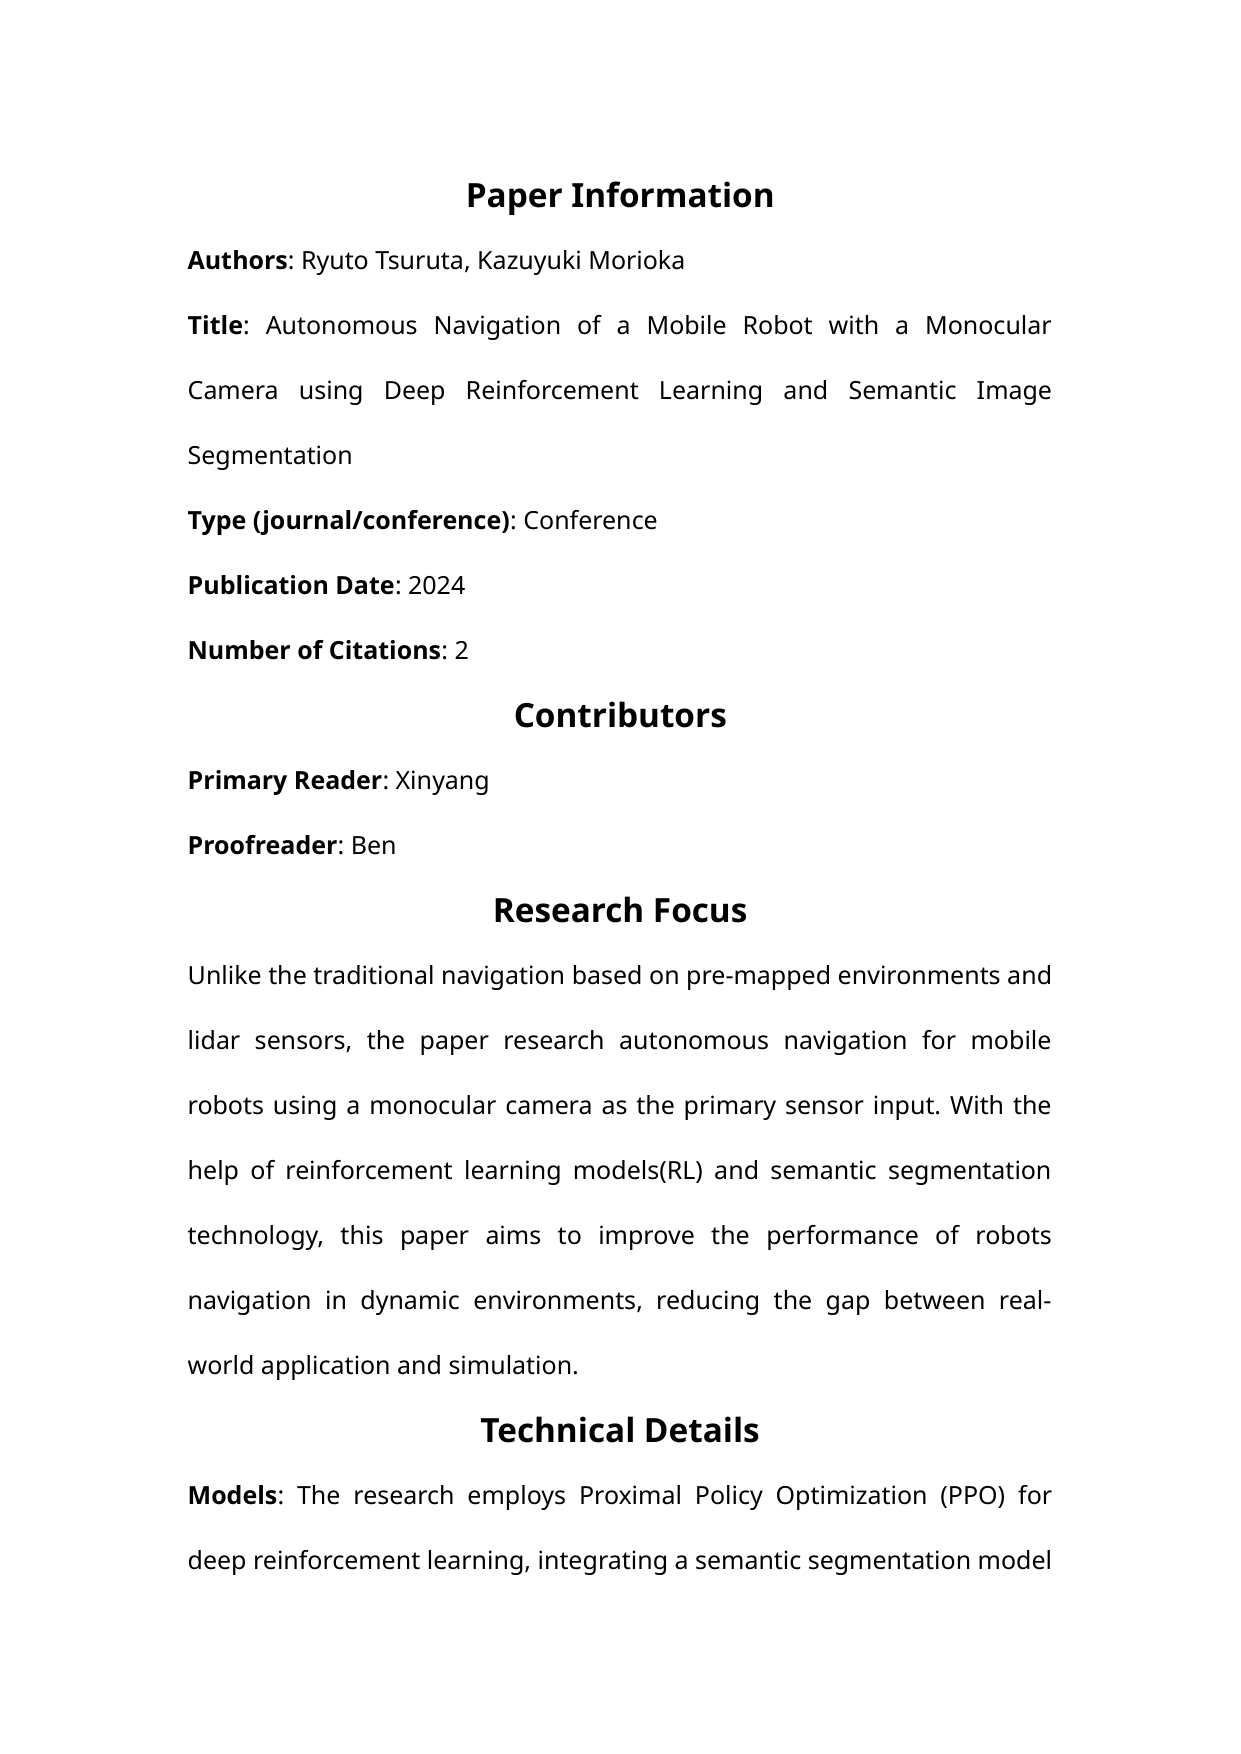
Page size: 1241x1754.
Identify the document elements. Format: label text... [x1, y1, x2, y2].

text Type (journal/conference): Conference [187, 487, 1053, 552]
text Research Focus [187, 877, 1053, 942]
text Paper Information [187, 162, 1053, 227]
text Authors: Ryuto Tsuruta, Kazuyuki Morioka [187, 227, 1053, 292]
text Number of Citations: 2 [187, 617, 1053, 682]
text Title: Autonomous Navigation of a Mobile Robot with a Monocular Camera using Deep Reinforcement Learning and Semantic Image Segmentation [187, 292, 1053, 487]
text Publication Date: 2024 [187, 552, 1053, 617]
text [187, 1462, 1053, 1592]
text Proofreader: Ben [187, 812, 1053, 877]
text Technical Details [187, 1397, 1053, 1462]
text Contributors [187, 682, 1053, 747]
text Primary Reader: Xinyang [187, 747, 1053, 812]
text Unlike the traditional navigation based on pre-mapped environments and lidar sensors, the paper research autonomous navigation for mobile robots using a monocular camera as the primary sensor input. With the help of reinforcement learning models(RL) and semantic segmentation technology, this paper aims to improve the performance of robots navigation in dynamic environments, reducing the gap between real-world application and simulation. [187, 942, 1053, 1397]
